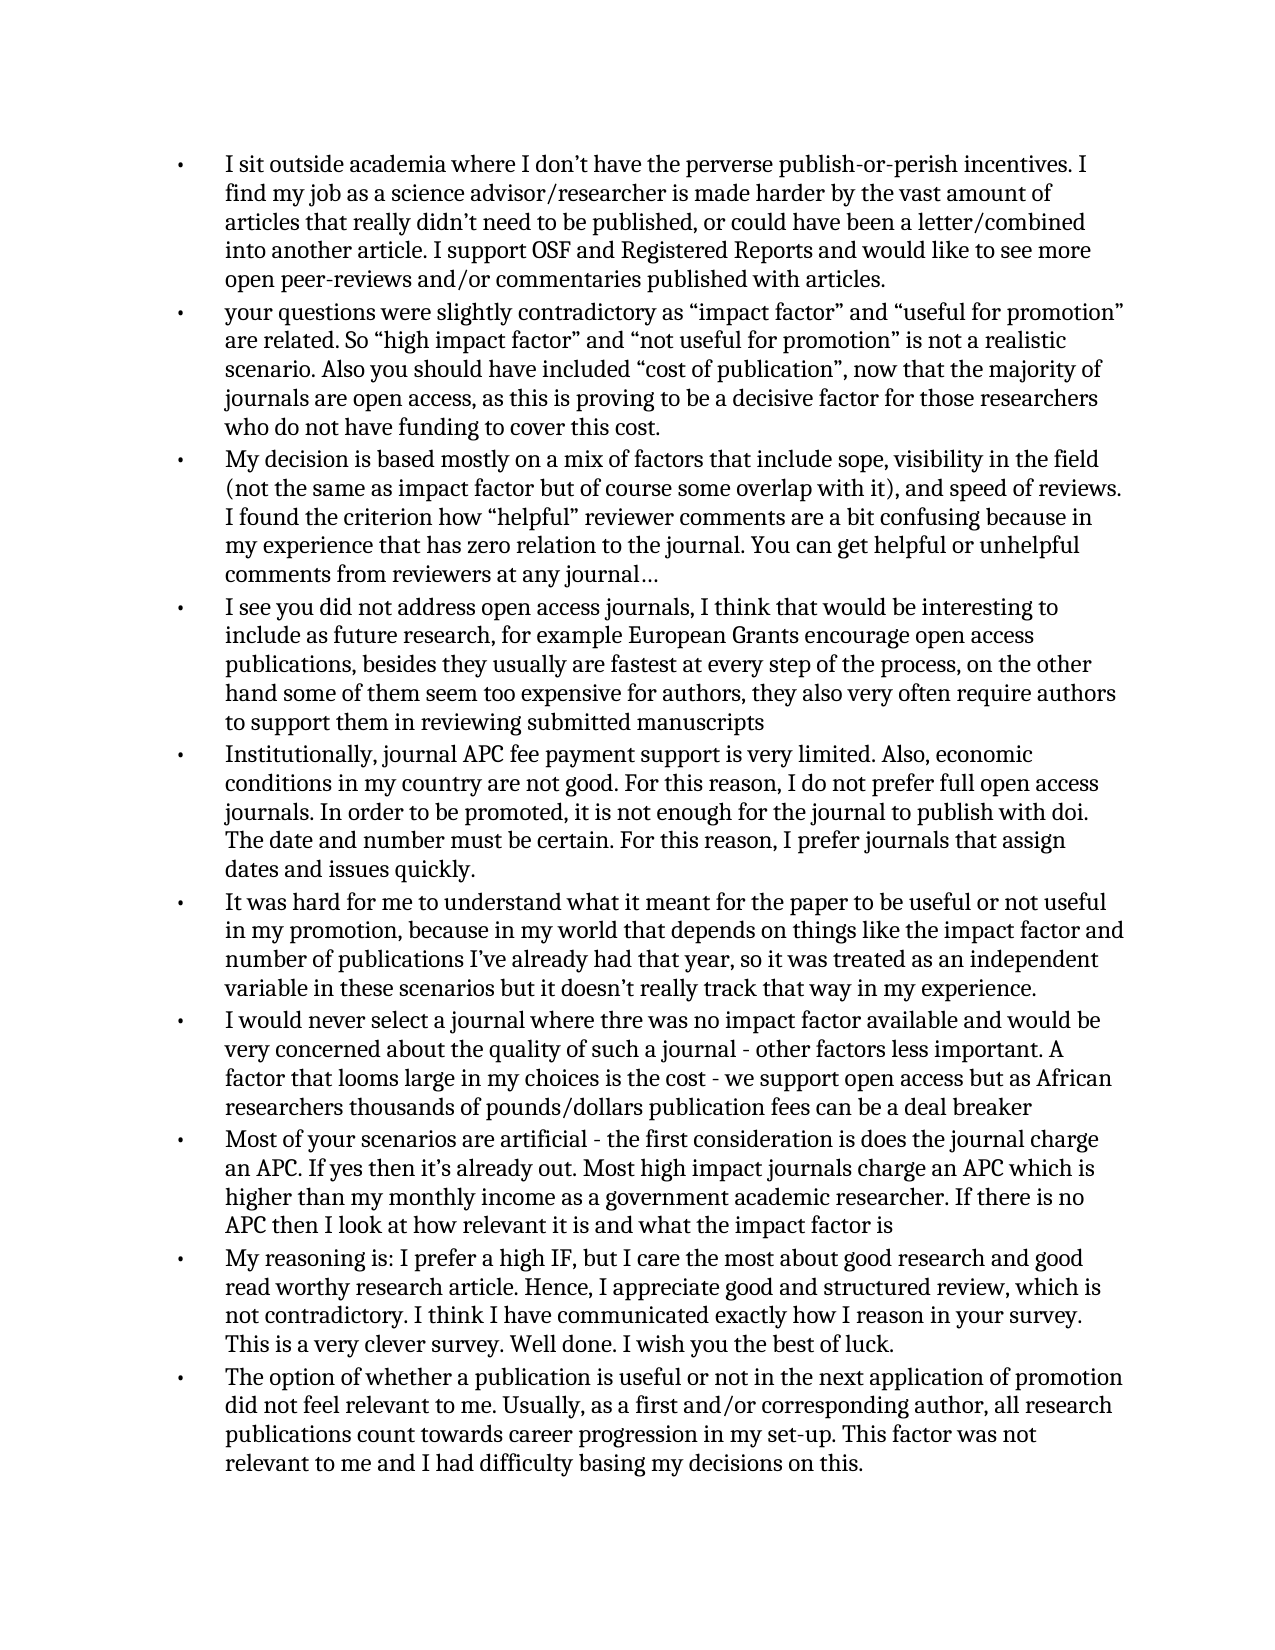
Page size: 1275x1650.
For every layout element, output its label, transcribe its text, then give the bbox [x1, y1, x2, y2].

list It was hard for me to understand what it meant for the paper to be useful or not useful in my promotion, because in my world that depends on things like the impact factor and number of publications I’ve already had that year, so it was treated as an independent variable in these scenarios but it doesn’t really track that way in my experience. [175, 887, 1125, 1002]
list I sit outside academia where I don’t have the perverse publish-or-perish incentives. I find my job as a science advisor/researcher is made harder by the vast amount of articles that really didn’t need to be published, or could have been a letter/combined into another article. I support OSF and Registered Reports and would like to see more open peer-reviews and/or commentaries published with articles. [175, 150, 1125, 294]
list I would never select a journal where thre was no impact factor available and would be very concerned about the quality of such a journal - other factors less important. A factor that looms large in my choices is the cost - we support open access but as African researchers thousands of pounds/dollars publication fees can be a deal breaker [175, 1006, 1125, 1121]
list your questions were slightly contradictory as “impact factor” and “useful for promotion” are related. So “high impact factor” and “not useful for promotion” is not a realistic scenario. Also you should have included “cost of publication”, now that the majority of journals are open access, as this is proving to be a decisive factor for those researchers who do not have funding to cover this cost. [175, 297, 1125, 441]
list Most of your scenarios are artificial - the first consideration is does the journal charge an APC. If yes then it’s already out. Most high impact journals charge an APC which is higher than my monthly income as a government academic researcher. If there is no APC then I look at how relevant it is and what the impact factor is [175, 1125, 1125, 1240]
list Institutionally, journal APC fee payment support is very limited. Also, economic conditions in my country are not good. For this reason, I do not prefer full open access journals. In order to be promoted, it is not enough for the journal to publish with doi. The date and number must be certain. For this reason, I prefer journals that assign dates and issues quickly. [175, 740, 1125, 884]
list The option of whether a publication is useful or not in the next application of promotion did not feel relevant to me. Usually, as a first and/or corresponding author, all research publications count towards career progression in my set-up. This factor was not relevant to me and I had difficulty basing my decisions on this. [175, 1362, 1125, 1477]
list My decision is based mostly on a mix of factors that include sope, visibility in the field (not the same as impact factor but of course some overlap with it), and speed of reviews. I found the criterion how “helpful” reviewer comments are a bit confusing because in my experience that has zero relation to the journal. You can get helpful or unhelpful comments from reviewers at any journal… [175, 445, 1125, 589]
list My reasoning is: I prefer a high IF, but I care the most about good research and good read worthy research article. Hence, I appreciate good and structured review, which is not contradictory. I think I have communicated exactly how I reason in your survey. This is a very clever survey. Well done. I wish you the best of luck. [175, 1244, 1125, 1359]
list I see you did not address open access journals, I think that would be interesting to include as future research, for example European Grants encourage open access publications, besides they usually are fastest at every step of the process, on the other hand some of them seem too expensive for authors, they also very often require authors to support them in reviewing submitted manuscripts [175, 592, 1125, 736]
